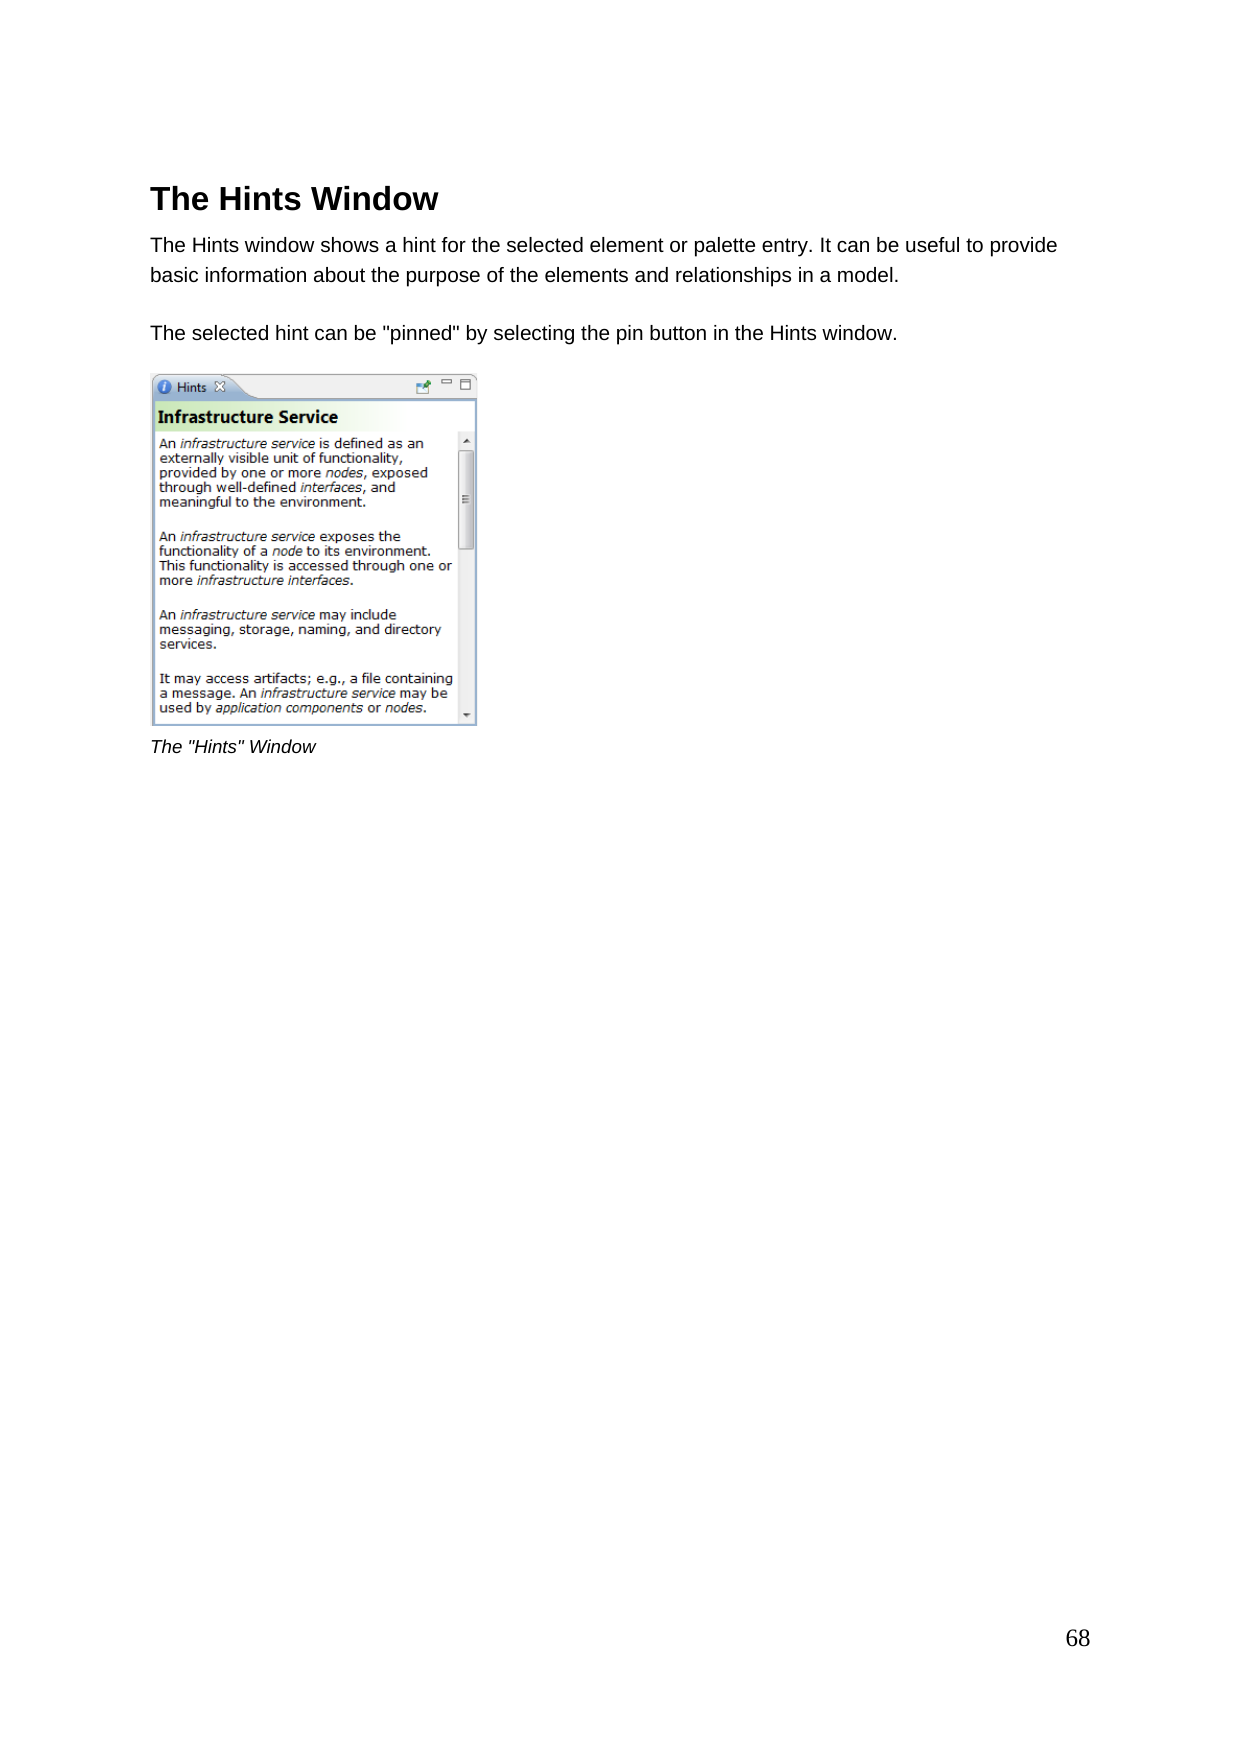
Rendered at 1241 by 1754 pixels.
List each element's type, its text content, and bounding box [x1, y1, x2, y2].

picture [150, 373, 478, 726]
text The "Hints" Window [150, 736, 1090, 758]
subtitle The Hints Window [150, 179, 1090, 218]
text The selected hint can be "pinned" by selecting the pin button in the Hints window. [150, 316, 1090, 345]
text The Hints window shows a hint for the selected element or palette entry. It can be useful to provide basic information about the purpose of the elements and relationships in a model. [150, 228, 1090, 286]
